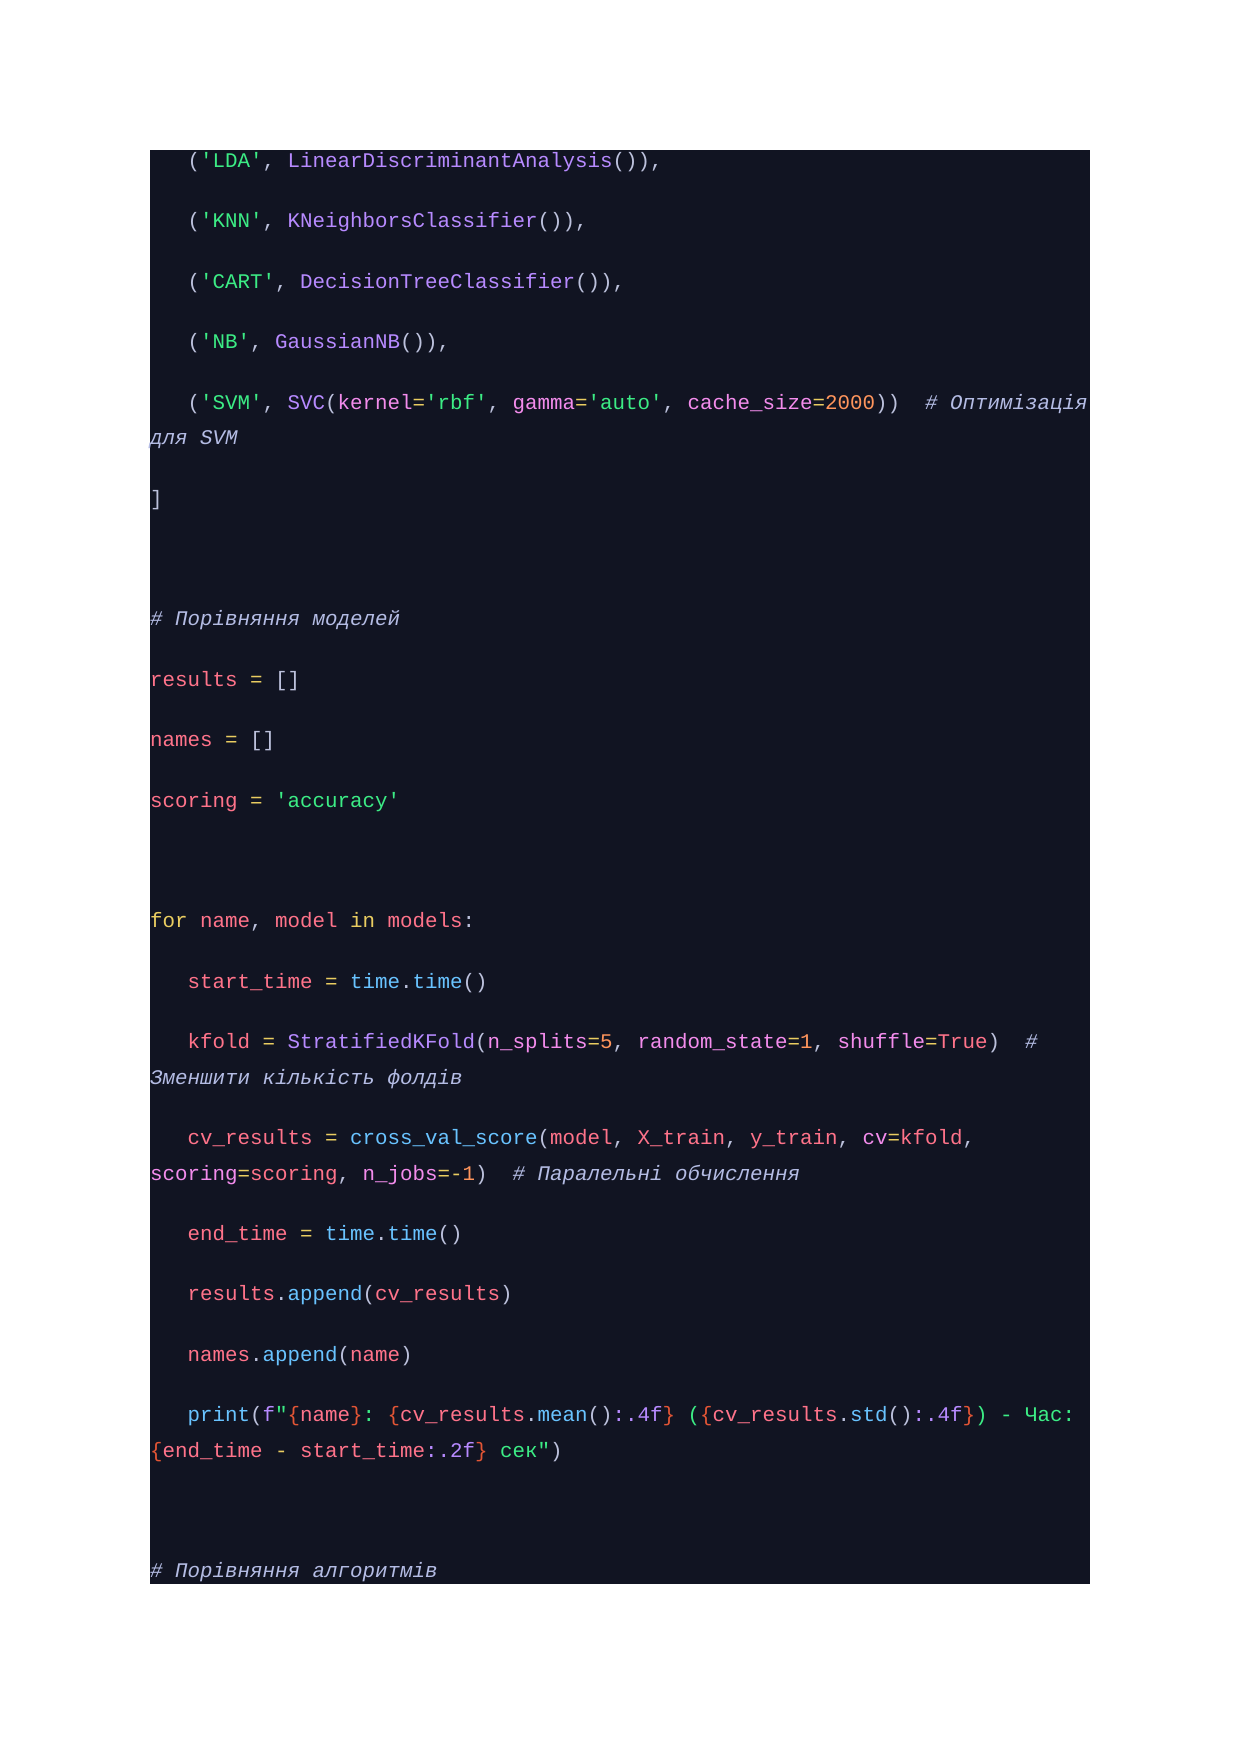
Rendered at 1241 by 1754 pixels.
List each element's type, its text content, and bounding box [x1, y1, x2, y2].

text end_time = time.time() [150, 1223, 1090, 1247]
text # Порівняння алгоритмів [150, 1560, 1090, 1584]
text ('CART', DecisionTreeClassifier()), [150, 271, 1090, 294]
text ('LDA', LinearDiscriminantAnalysis()), [150, 150, 1090, 174]
text start_time = time.time() [150, 971, 1090, 994]
text for name, model in models: [150, 910, 1090, 934]
text scoring = 'accuracy' [150, 789, 1090, 813]
text cv_results = cross_val_score(model, X_train, y_train, cv=kfold, scoring=scoring, n_jobs=-1) # Паралельні обчислення [150, 1127, 1090, 1186]
text ('NB', GaussianNB()), [150, 331, 1090, 355]
text ] [150, 487, 1090, 511]
text ('KNN', KNeighborsClassifier()), [150, 210, 1090, 234]
text # Порівняння моделей [150, 608, 1090, 632]
text ('SVM', SVC(kernel='rbf', gamma='auto', cache_size=2000)) # Оптимізація для SVM [150, 392, 1090, 451]
text print(f"{name}: {cv_results.mean():.4f} ({cv_results.std():.4f}) - Час: {end_time - start_time:.2f} сек") [150, 1404, 1090, 1463]
text results = [] [150, 669, 1090, 692]
text kfold = StratifiedKFold(n_splits=5, random_state=1, shuffle=True) # Зменшити кількість фолдів [150, 1031, 1090, 1090]
text names = [] [150, 729, 1090, 753]
text results.append(cv_results) [150, 1283, 1090, 1307]
text names.append(name) [150, 1344, 1090, 1367]
